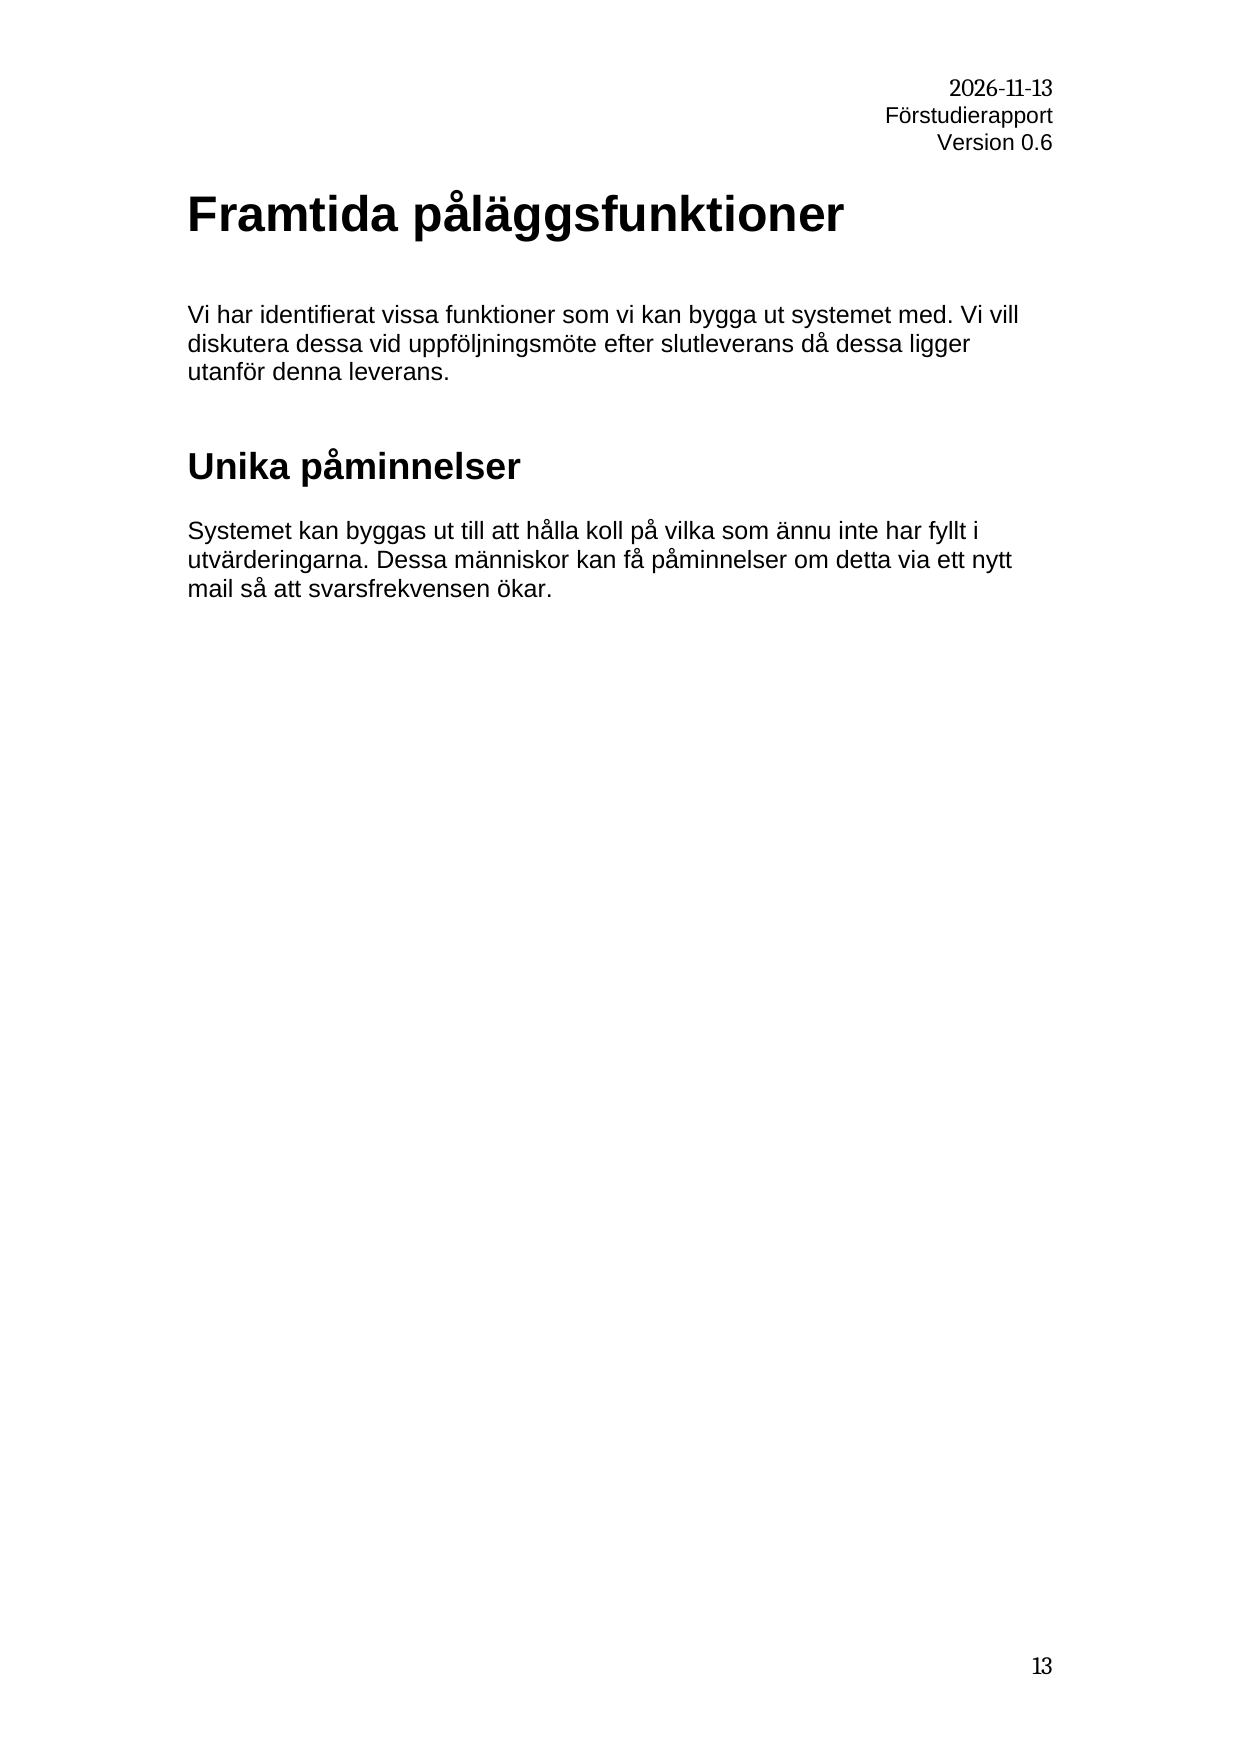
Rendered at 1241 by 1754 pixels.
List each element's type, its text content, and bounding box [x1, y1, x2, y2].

subtitle Framtida påläggsfunktioner [187, 184, 1053, 242]
text Vi har identifierat vissa funktioner som vi kan bygga ut systemet med. Vi vill diskutera dessa vid uppföljningsmöte efter slutleverans då dessa ligger utanför denna leverans. [187, 300, 1053, 386]
text Systemet kan byggas ut till att hålla koll på vilka som ännu inte har fyllt i utvärderingarna. Dessa människor kan få påminnelser om detta via ett nytt mail så att svarsfrekvensen ökar. [187, 516, 1053, 631]
subtitle Unika påminnelser [187, 444, 1053, 487]
